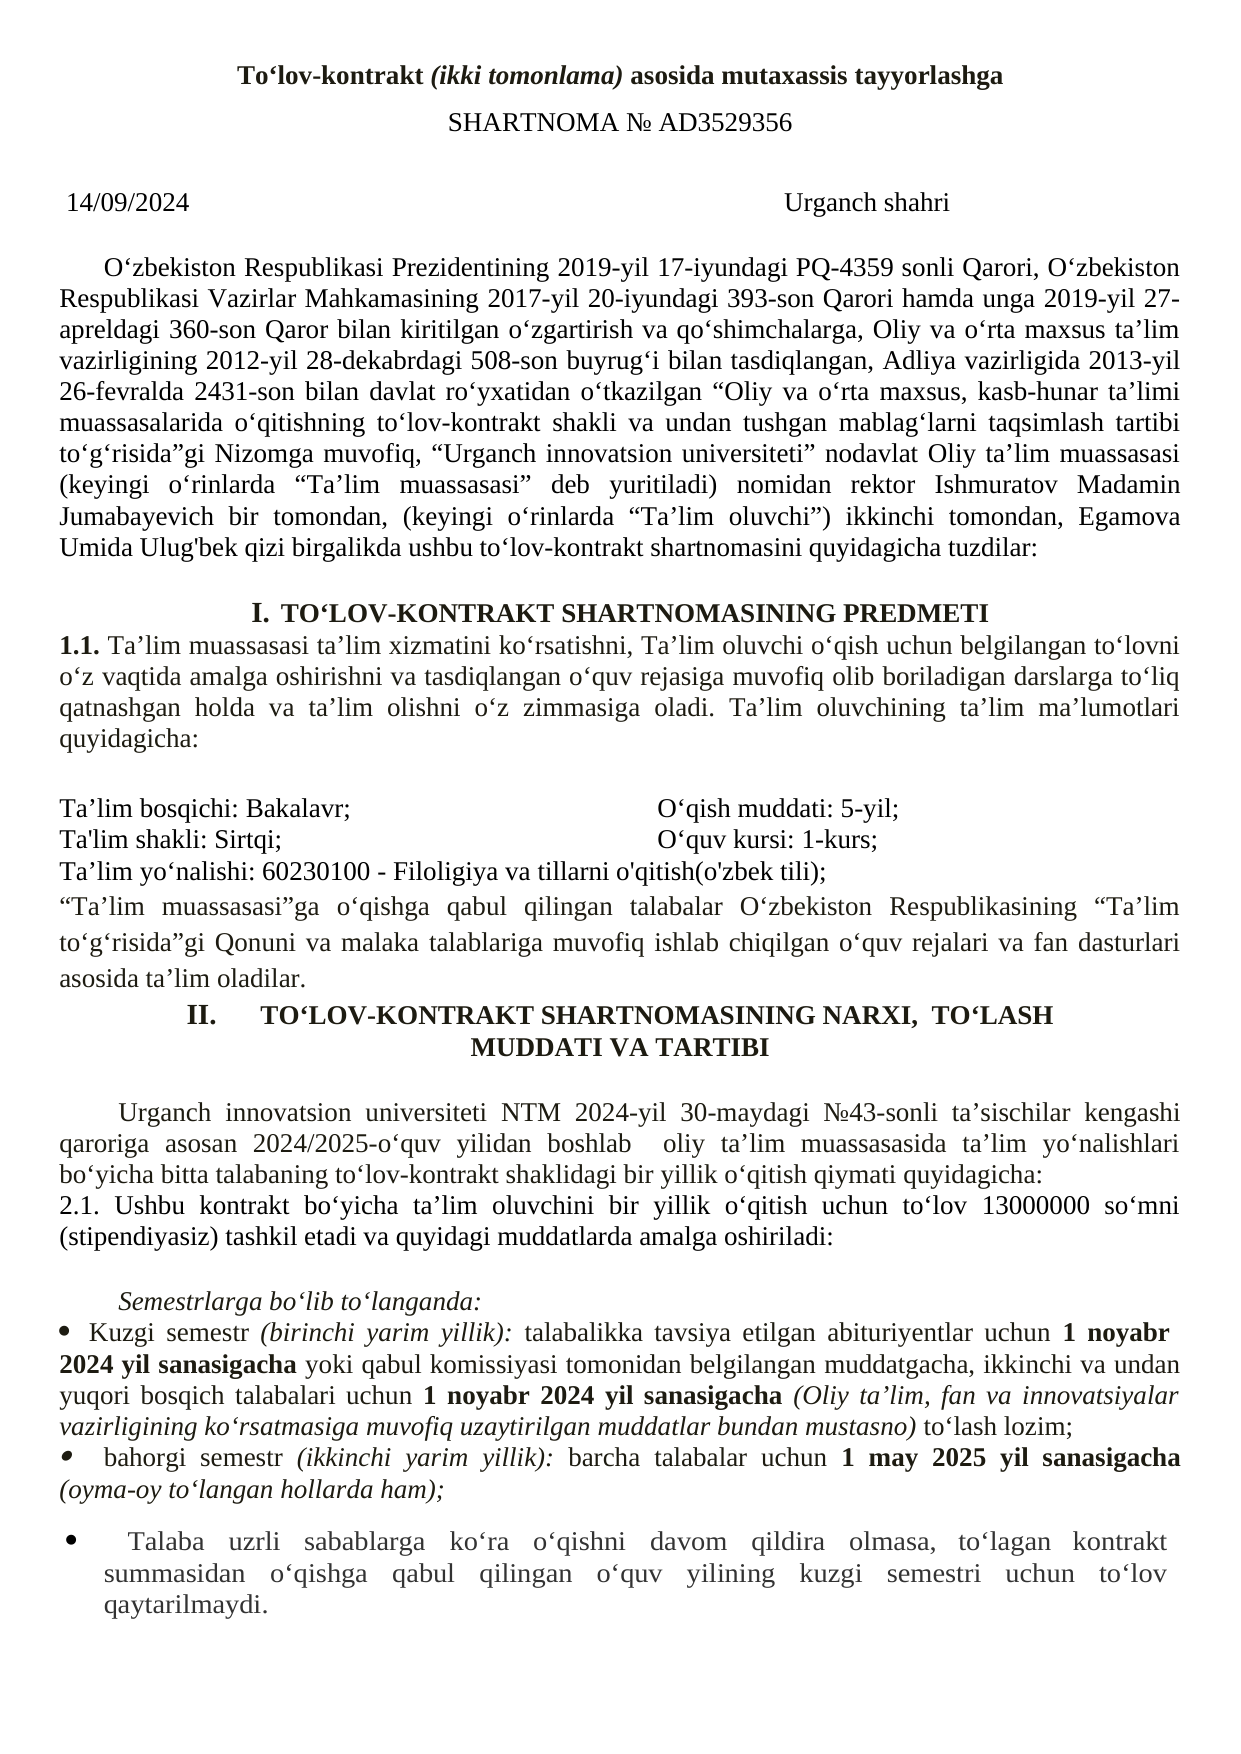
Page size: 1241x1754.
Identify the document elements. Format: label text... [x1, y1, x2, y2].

list TO‘LOV-KONTRAKT SHARTNOMASINING PREDMETI [59, 596, 1181, 629]
text 1.1. Ta’lim muassasasi ta’lim xizmatini ko‘rsatishni, Ta’lim oluvchi o‘qish uchun belgilangan to‘lovni o‘z vaqtida amalga oshirishni va tasdiqlangan o‘quv rejasiga muvofiq olib boriladigan darslarga to‘liq qatnashgan holda va ta’lim olishni o‘z zimmasiga oladi. Ta’lim oluvchining ta’lim ma’lumotlari quyidagicha: [59, 629, 1181, 754]
list TO‘LOV-KONTRAKT SHARTNOMASINING NARXI, TO‘LASH [59, 997, 1181, 1031]
text Oʻzbekiston Respublikasi Prezidentining 2019-yil 17-iyundagi PQ-4359 sonli Qarori, O‘zbekiston Respublikasi Vazirlar Mahkamasining 2017-yil 20-iyundagi 393-son Qarori hamda unga 2019-yil 27- apreldagi 360-son Qaror bilan kiritilgan o‘zgartirish va qo‘shimchalarga, Oliy va o‘rta maxsus ta’lim vazirligining 2012-yil 28-dekabrdagi 508-son buyrug‘i bilan tasdiqlangan, Adliya vazirligida 2013-yil 26-fevralda 2431-son bilan davlat ro‘yxatidan o‘tkazilgan “Oliy va o‘rta maxsus, kasb-hunar ta’limi muassasalarida o‘qitishning to‘lov-kontrakt shakli va undan tushgan mablag‘larni taqsimlash tartibi to‘g‘risida”gi Nizomga muvofiq, “Urganch innovatsion universiteti” nodavlat Oliy ta’lim muassasasi (keyingi oʻrinlarda “Ta’lim muassasasi” deb yuritiladi) nomidan rektor Ishmuratov Madamin Jumabayevich bir tomondan, (keyingi o‘rinlarda “Ta’lim oluvchi”) ikkinchi tomondan, Egamova Umida Ulug'bek qizi birgalikda ushbu to‘lov-kontrakt shartnomasini quyidagicha tuzdilar: [59, 251, 1181, 562]
text SHARTNOMA № AD3529356 [59, 106, 1181, 137]
text Ta’lim bosqichi: Bakalavr; Ta'lim shakli: Sirtqi; [59, 792, 583, 854]
text To‘lov-kontrakt (ikki tomonlama) asosida mutaxassis tayyorlashga [59, 59, 1181, 90]
text 2.1. Ushbu kontrakt bo‘yicha ta’lim oluvchini bir yillik o‘qitish uchun to‘lov 13000000 soʻmni (stipendiyasiz) tashkil etadi va quyidagi muddatlarda amalga oshiriladi: [59, 1189, 1181, 1251]
text O‘qish muddati: 5-yil; [657, 792, 1181, 823]
text 14/09/2024 Urganch shahri [59, 186, 1181, 217]
text Ta’lim yo‘nalishi: 60230100 - Filoligiya va tillarni o'qitish(o'zbek tili); [59, 854, 1181, 886]
text Urganch innovatsion universiteti NTM 2024-yil 30-maydagi №43-sonli ta’sischilar kengashi qaroriga asosan 2024/2025-oʻquv yilidan boshlab oliy ta’lim muassasasida ta’lim yoʻnalishlari boʻyicha bitta talabaning toʻlov-kontrakt shaklidagi bir yillik oʻqitish qiymati quyidagicha: [59, 1096, 1181, 1189]
list MUDDATI VA TARTIBI [59, 1031, 1181, 1062]
text O‘quv kursi: 1-kurs; [657, 823, 1181, 854]
list bahorgi semestr (ikkinchi yarim yillik): barcha talabalar uchun 1 may 2025 yil sanasigacha (oyma-oy to‘langan hollarda ham); [59, 1441, 1181, 1504]
list Talaba uzrli sabablarga koʻra oʻqishni davom qildira olmasa, toʻlagan kontrakt summasidan oʻqishga qabul qilingan oʻquv yilining kuzgi semestri uchun toʻlov qaytarilmaydi. [66, 1525, 1168, 1619]
list Kuzgi semestr (birinchi yarim yillik): talabalikka tavsiya etilgan abituriyentlar uchun 1 noyabr 2024 yil sanasigacha yoki qabul komissiyasi tomonidan belgilangan muddatgacha, ikkinchi va undan yuqori bosqich talabalari uchun 1 noyabr 2024 yil sanasigacha (Oliy ta’lim, fan va innovatsiyalar vazirligining koʻrsatmasiga muvofiq uzaytirilgan muddatlar bundan mustasno) to‘lash lozim; [59, 1316, 1181, 1441]
text Semestrlarga bo‘lib to‘langanda: [59, 1285, 1181, 1316]
text “Ta’lim muassasasi”ga o‘qishga qabul qilingan talabalar O‘zbekiston Respublikasining “Ta’lim to‘g‘risida”gi Qonuni va malaka talablariga muvofiq ishlab chiqilgan o‘quv rejalari va fan dasturlari asosida ta’lim oladilar. [59, 890, 1181, 993]
